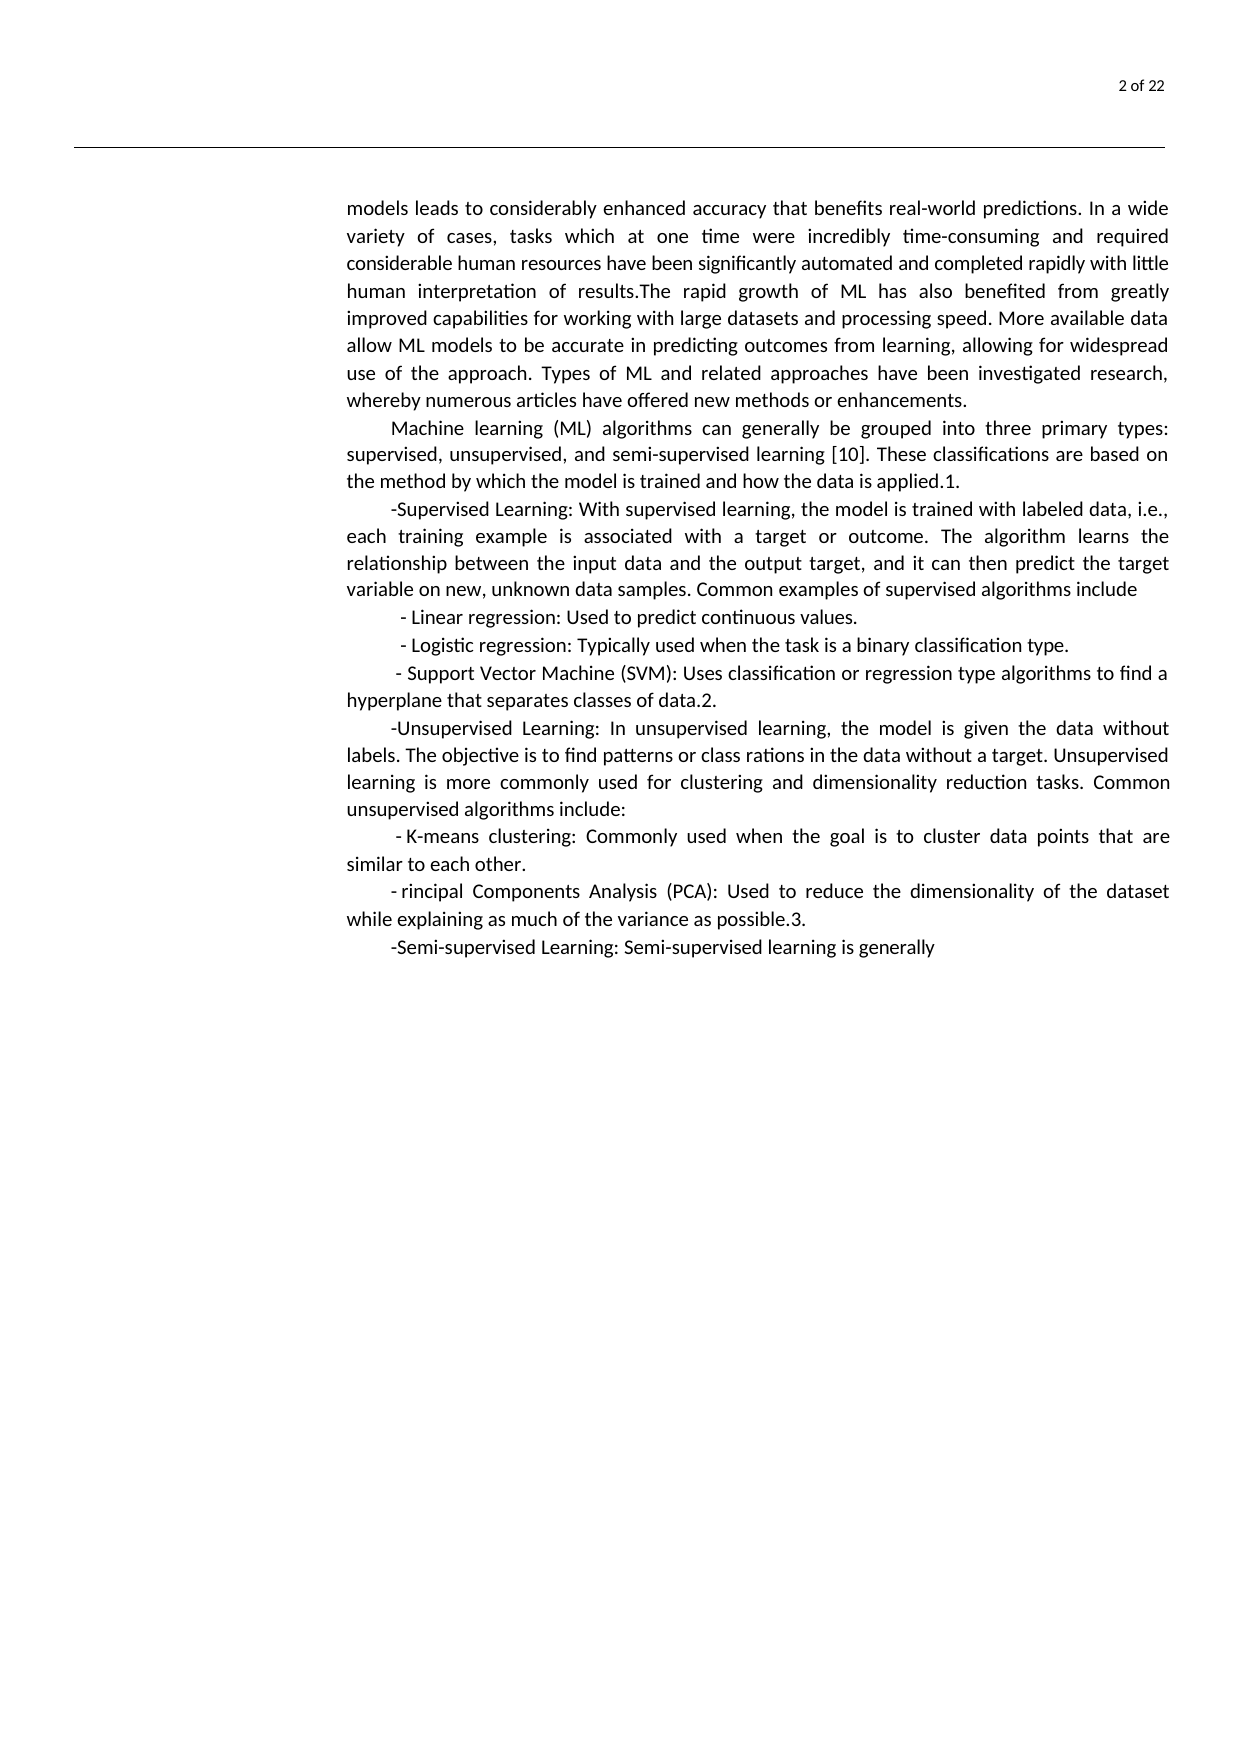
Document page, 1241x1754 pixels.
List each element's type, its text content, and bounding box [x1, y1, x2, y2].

text models leads to considerably enhanced accuracy that benefits real-world predictions. In a wide variety of cases, tasks which at one time were incredibly time-consuming and required considerable human resources have been significantly automated and completed rapidly with little human interpretation of results.The rapid growth of ML has also benefited from greatly improved capabilities for working with large datasets and processing speed. More available data allow ML models to be accurate in predicting outcomes from learning, allowing for widespread use of the approach. Types of ML and related approaches have been investigated research, whereby numerous articles have offered new methods or enhancements. [346, 196, 1170, 413]
list Support Vector Machine (SVM): Uses classification or regression type algorithms to find a hyperplane that separates classes of data.2. [346, 660, 1170, 713]
text -Semi-supervised Learning: Semi-supervised learning is generally [391, 934, 1211, 959]
list rincipal Components Analysis (PCA): Used to reduce the dimensionality of the dataset while explaining as much of the variance as possible.3. [346, 878, 1170, 931]
list Linear regression: Used to predict continuous values. [400, 604, 1211, 630]
list Logistic regression: Typically used when the task is a binary classification type. [400, 632, 1211, 658]
text -Supervised Learning: With supervised learning, the model is trained with labeled data, i.e., each training example is associated with a target or outcome. The algorithm learns the relationship between the input data and the output target, and it can then predict the target variable on new, unknown data samples. Common examples of supervised algorithms include [346, 496, 1170, 602]
text -Unsupervised Learning: In unsupervised learning, the model is given the data without labels. The objective is to find patterns or class rations in the data without a target. Unsupervised learning is more commonly used for clustering and dimensionality reduction tasks. Common unsupervised algorithms include: [346, 715, 1170, 821]
list K-means clustering: Commonly used when the goal is to cluster data points that are similar to each other. [346, 824, 1170, 877]
text Machine learning (ML) algorithms can generally be grouped into three primary types: supervised, unsupervised, and semi-supervised learning [10]. These classifications are based on the method by which the model is trained and how the data is applied.1. [346, 415, 1170, 494]
